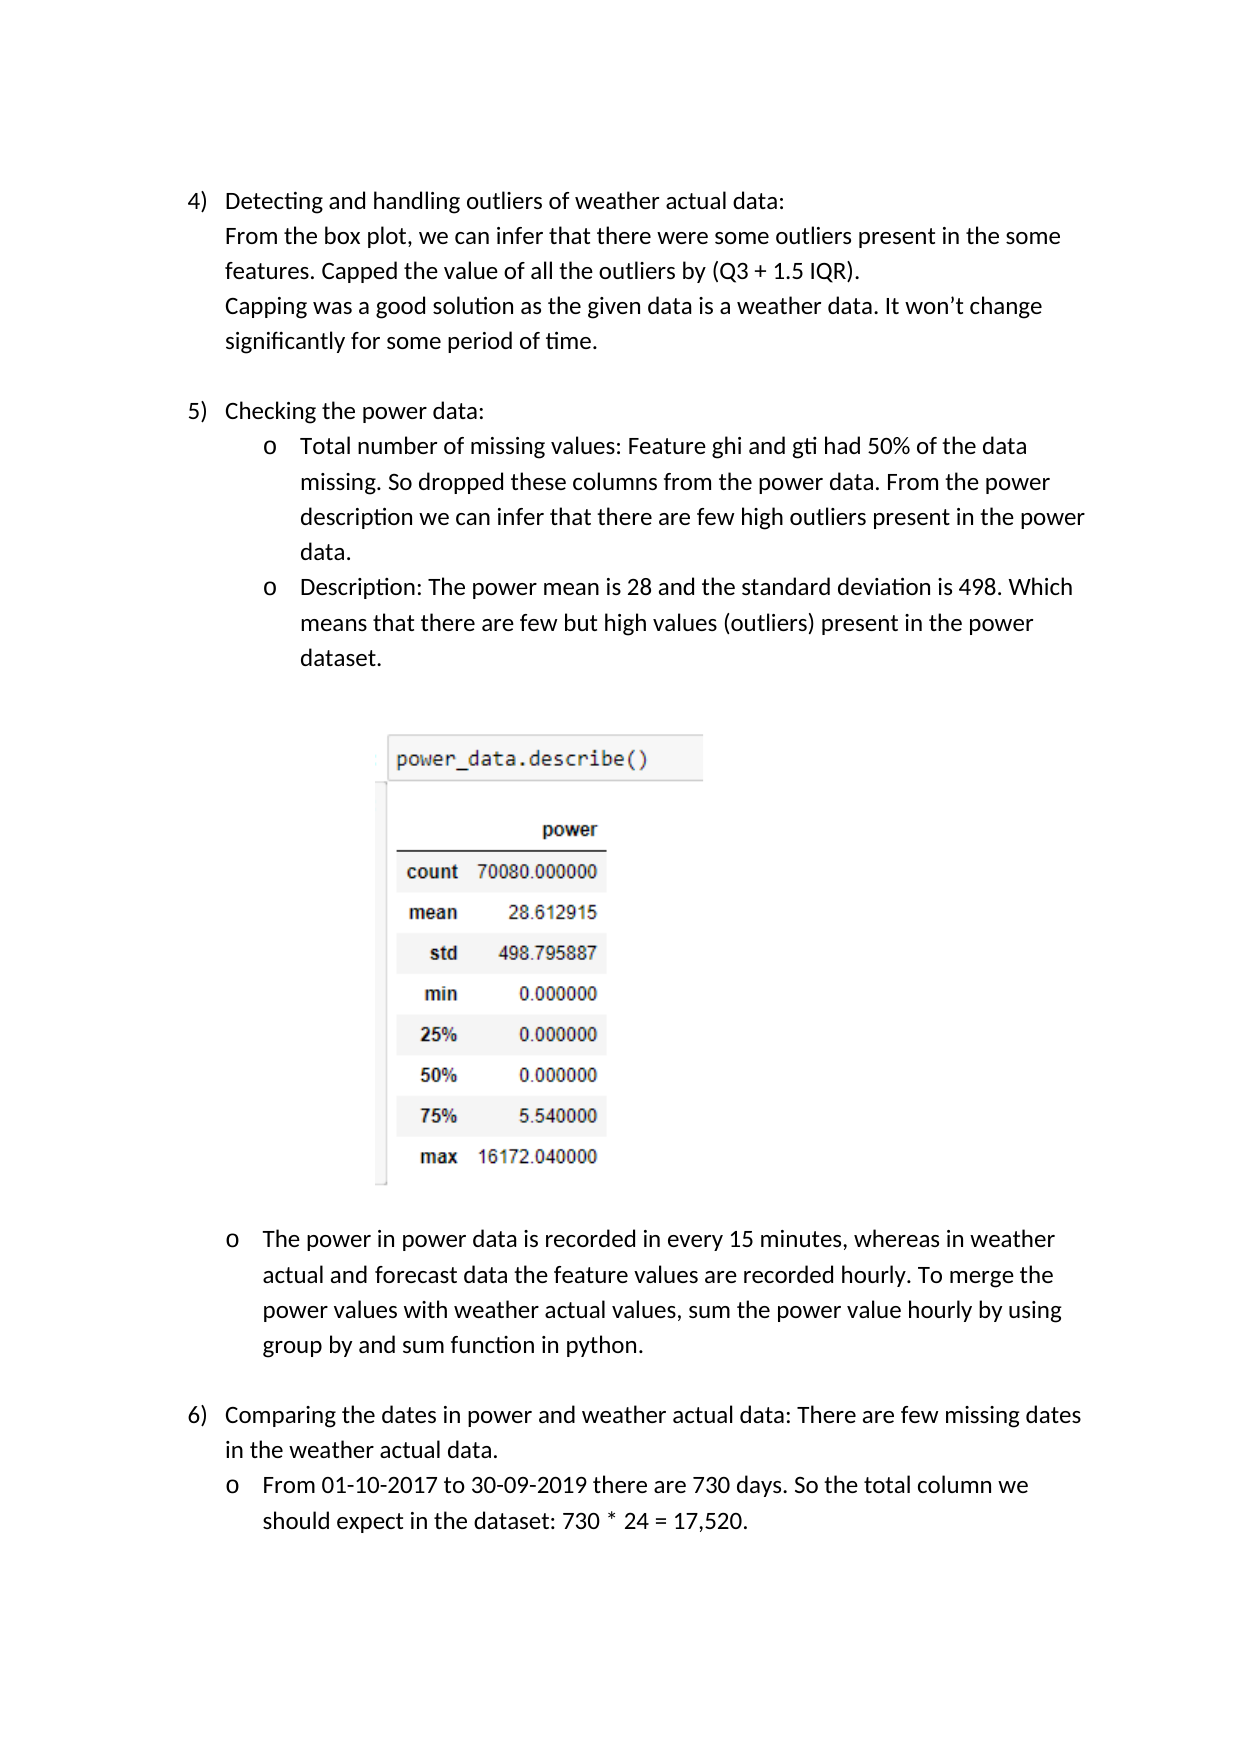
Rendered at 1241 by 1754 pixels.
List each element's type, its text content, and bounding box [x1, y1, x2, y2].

list Comparing the dates in power and weather actual data: There are few missing dates in the weather actual data. [187, 1399, 1090, 1464]
list From 01-10-2017 to 30-09-2019 there are 730 days. So the total column we should expect in the dataset: 730 * 24 = 17,520. [225, 1469, 1090, 1536]
list Detecting and handling outliers of weather actual data: [187, 185, 1090, 216]
list Capping was a good solution as the given data is a weather data. It won’t change significantly for some period of time. [225, 290, 1090, 356]
list From the box plot, we can infer that there were some outliers present in the some features. Capped the value of all the outliers by (Q3 + 1.5 IQR). [225, 220, 1090, 286]
list Checking the power data: [187, 395, 1090, 426]
list Total number of missing values: Feature ghi and gti had 50% of the data missing. So dropped these columns from the power data. From the power description we can infer that there are few high outliers present in the power data. [262, 430, 1090, 567]
list The power in power data is recorded in every 15 minutes, whereas in weather actual and forecast data the feature values are recorded hourly. To merge the power values with weather actual values, sum the power value hourly by using group by and sum function in python. [225, 1223, 1090, 1359]
list Description: The power mean is 28 and the standard deviation is 498. Which means that there are few but high values (outliers) present in the power dataset. [262, 571, 1090, 673]
picture [375, 733, 704, 1198]
